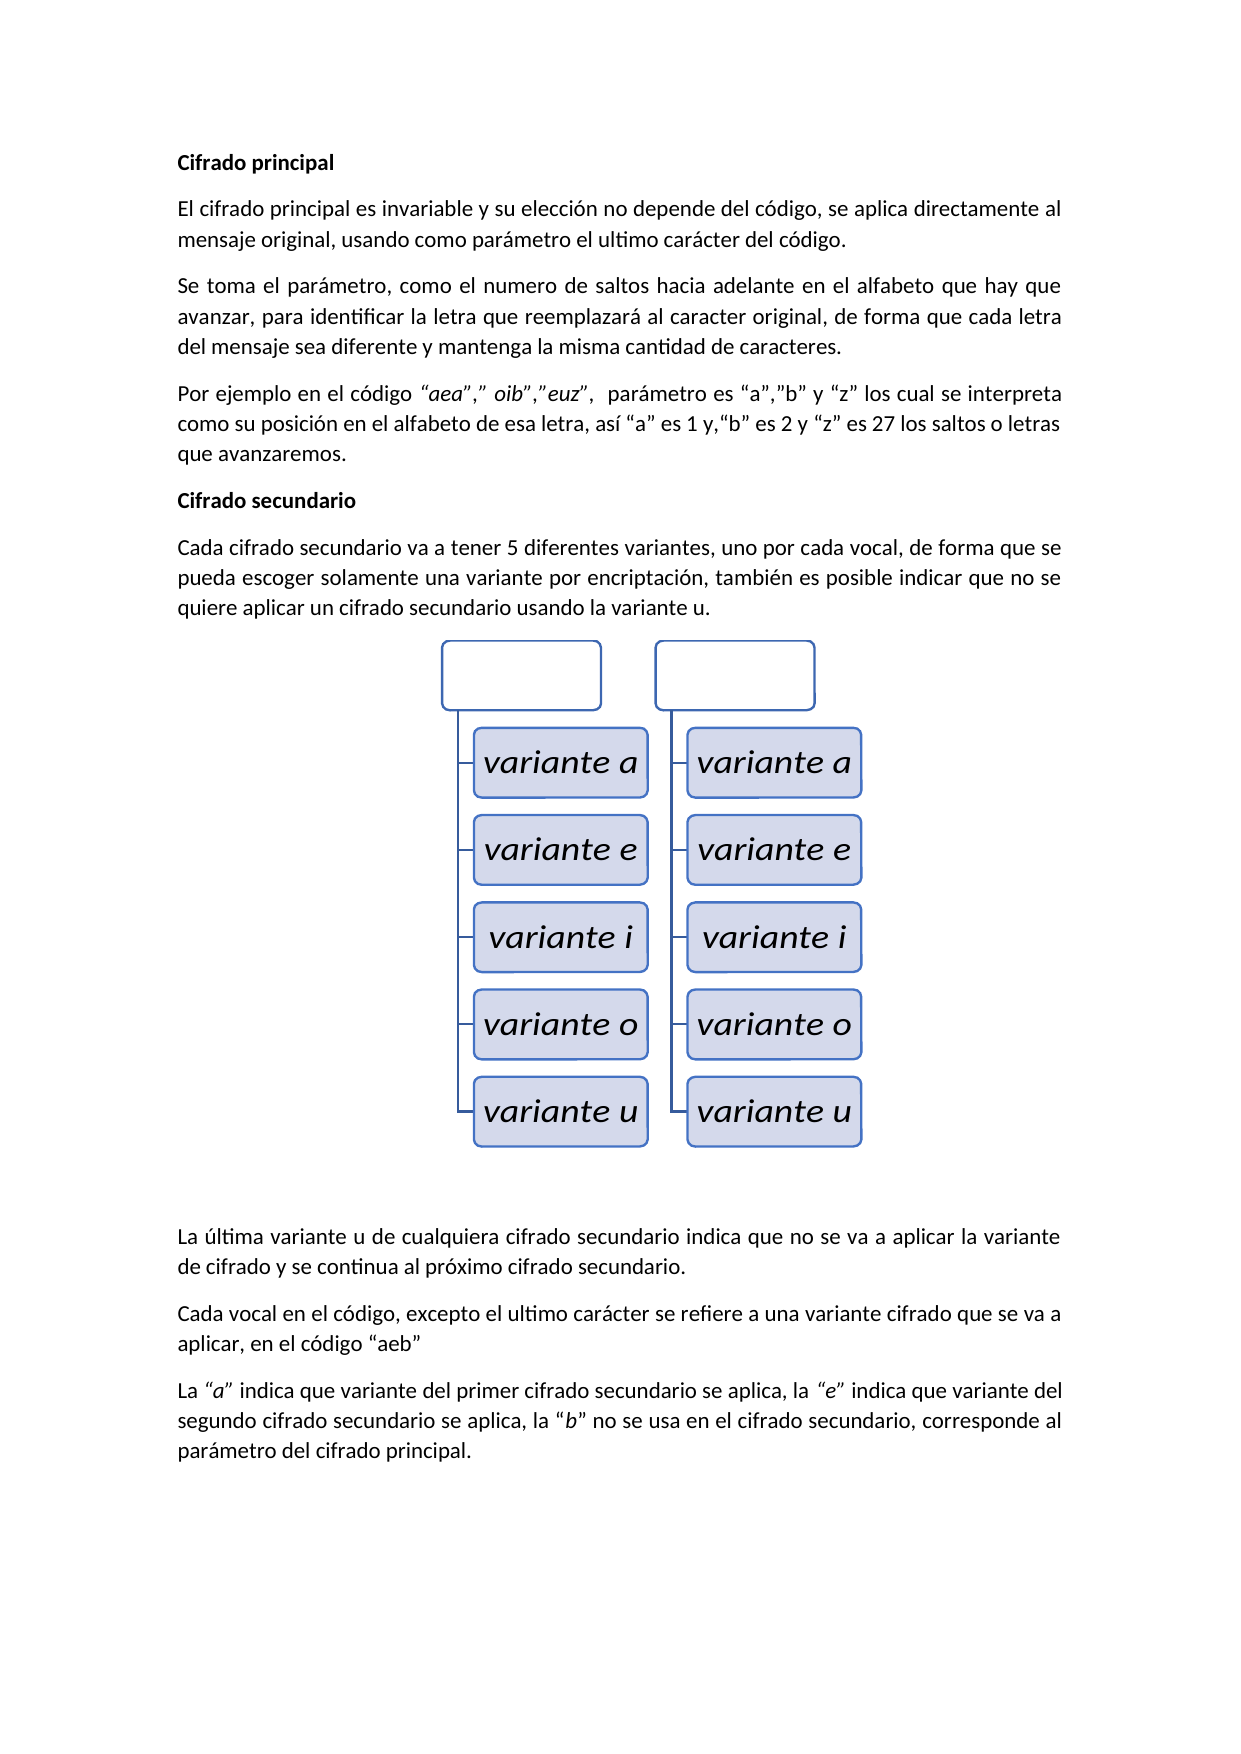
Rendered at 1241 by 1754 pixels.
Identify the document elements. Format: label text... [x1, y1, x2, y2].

text Cifrado principal [177, 148, 1063, 176]
text Cifrado secundario [177, 486, 1063, 514]
text La última variante u de cualquiera cifrado secundario indica que no se va a aplicar la variante de cifrado y se continua al próximo cifrado secundario. [177, 1222, 1063, 1280]
text La “a” indica que variante del primer cifrado secundario se aplica, la “e” indica que variante del segundo cifrado secundario se aplica, la “b” no se usa en el cifrado secundario, corresponde al parámetro del cifrado principal. [177, 1376, 1063, 1464]
text Cada cifrado secundario va a tener 5 diferentes variantes, uno por cada vocal, de forma que se pueda escoger solamente una variante por encriptación, también es posible indicar que no se quiere aplicar un cifrado secundario usando la variante u. [177, 533, 1063, 621]
text Por ejemplo en el código “aea”,” oib”,”euz”, parámetro es “a”,”b” y “z” los cual se interpreta como su posición en el alfabeto de esa letra, así “a” es 1 y,“b” es 2 y “z” es 27 los saltos o letras que avanzaremos. [177, 379, 1063, 467]
text Cada vocal en el código, excepto el ultimo carácter se refiere a una variante cifrado que se va a aplicar, en el código “aeb” [177, 1299, 1063, 1357]
text El cifrado principal es invariable y su elección no depende del código, se aplica directamente al mensaje original, usando como parámetro el ultimo carácter del código. [177, 194, 1063, 253]
text Se toma el parámetro, como el numero de saltos hacia adelante en el alfabeto que hay que avanzar, para identificar la letra que reemplazará al caracter original, de forma que cada letra del mensaje sea diferente y mantenga la misma cantidad de caracteres. [177, 272, 1063, 360]
